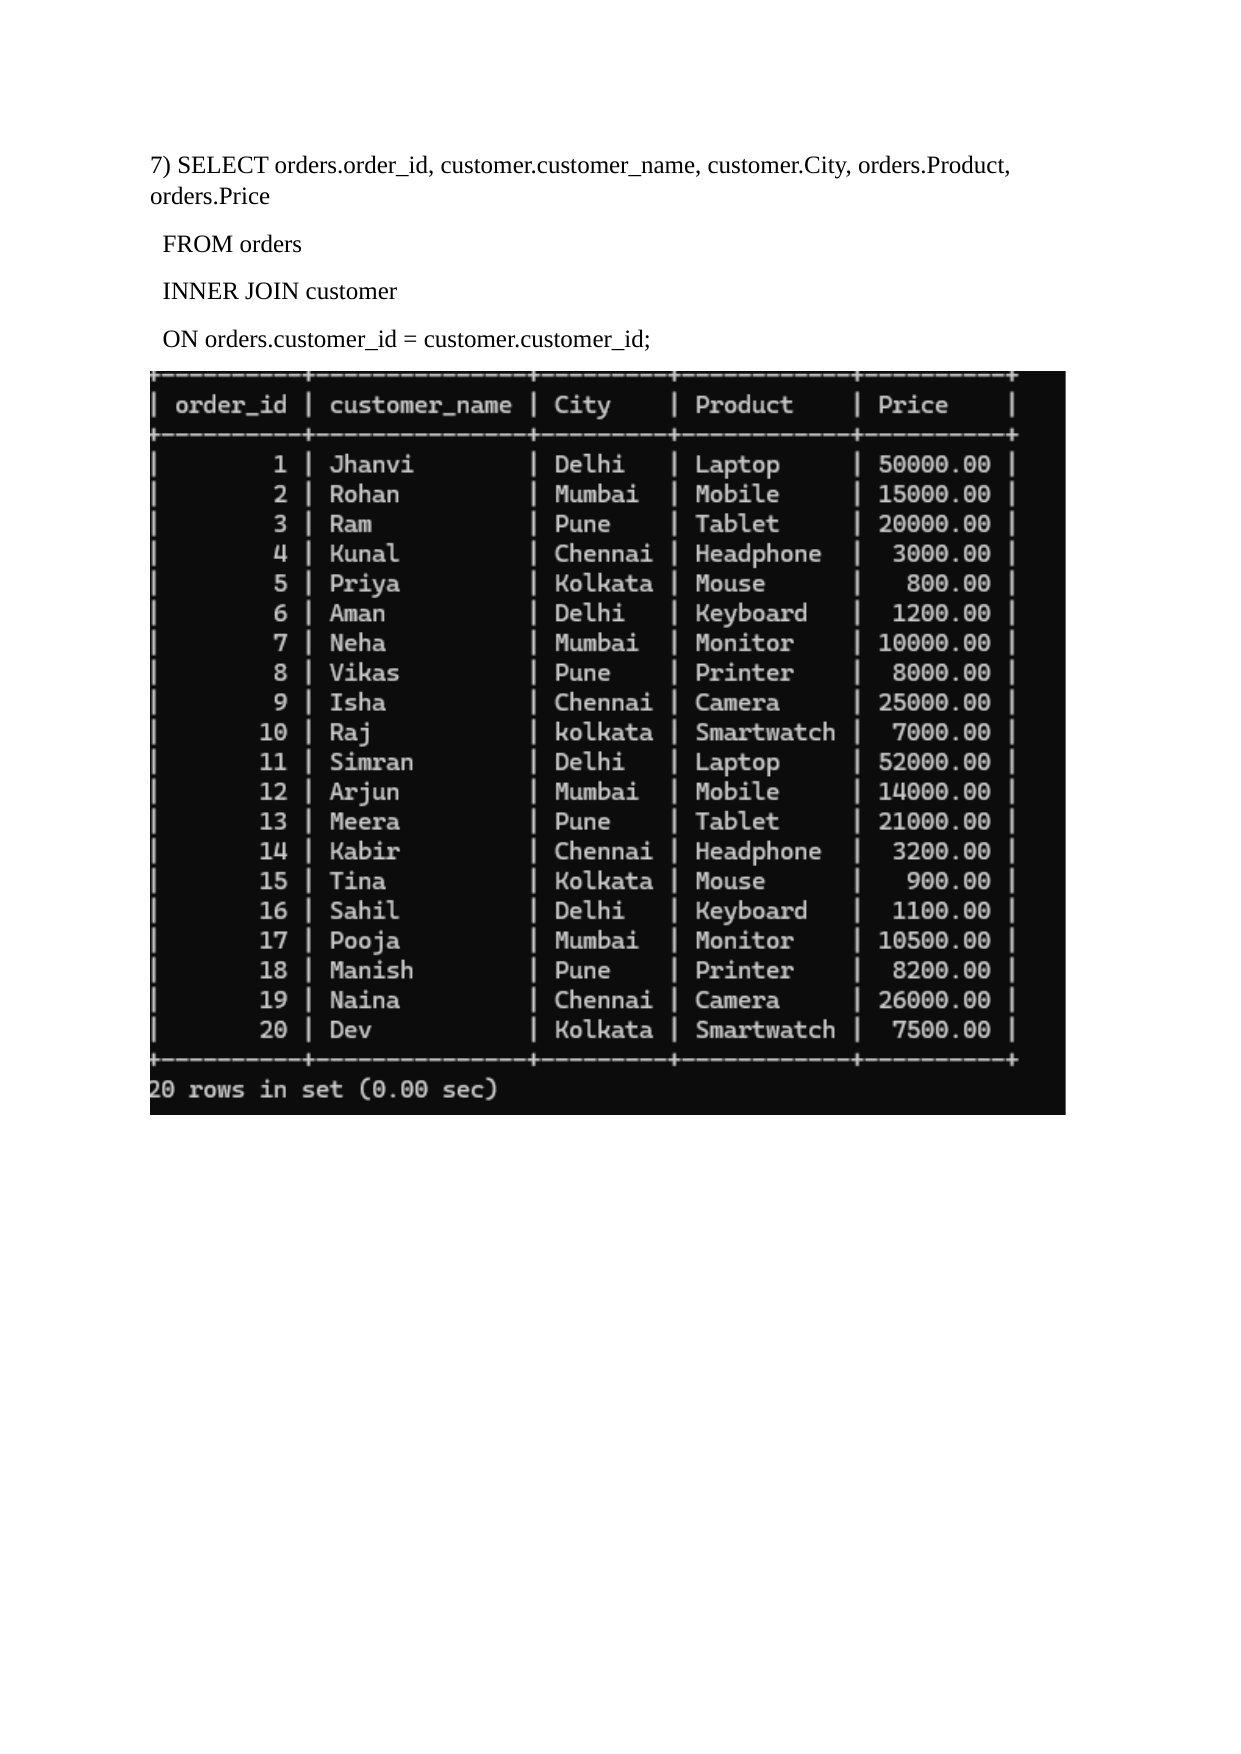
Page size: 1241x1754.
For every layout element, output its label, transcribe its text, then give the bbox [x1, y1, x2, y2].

picture [150, 371, 1066, 1115]
text ON orders.customer_id = customer.customer_id; [150, 324, 1090, 353]
text FROM orders [150, 229, 1090, 257]
text INNER JOIN customer [150, 276, 1090, 305]
text 7) SELECT orders.order_id, customer.customer_name, customer.City, orders.Product, orders.Price [150, 150, 1090, 210]
